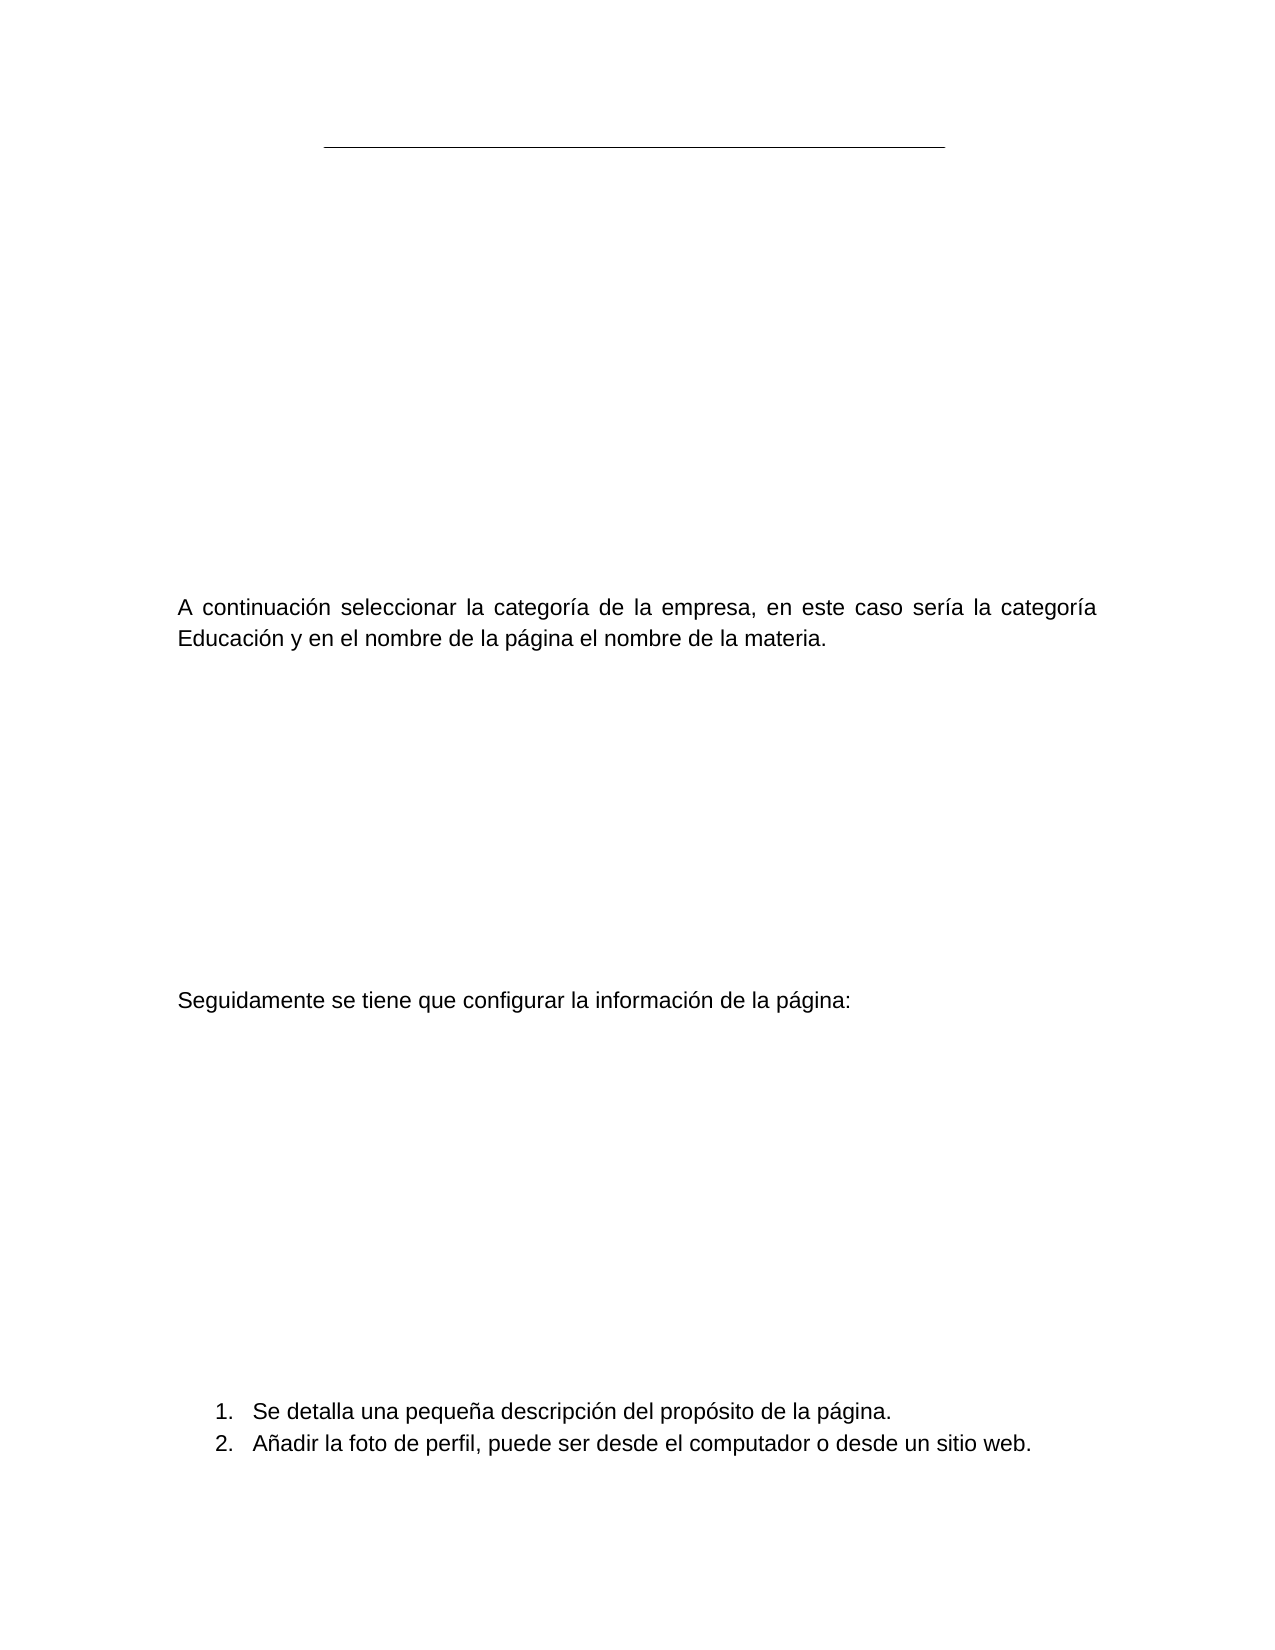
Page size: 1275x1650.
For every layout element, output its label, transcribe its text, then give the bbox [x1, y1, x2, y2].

list Se detalla una pequeña descripción del propósito de la página. [215, 1393, 1098, 1425]
list Añadir la foto de perfil, puede ser desde el computador o desde un sitio web. [215, 1425, 1098, 1456]
text A continuación seleccionar la categoría de la empresa, en este caso sería la categoría Educación y en el nombre de la página el nombre de la materia. [177, 588, 1098, 651]
text Seguidamente se tiene que configurar la información de la página: [177, 982, 1098, 1014]
